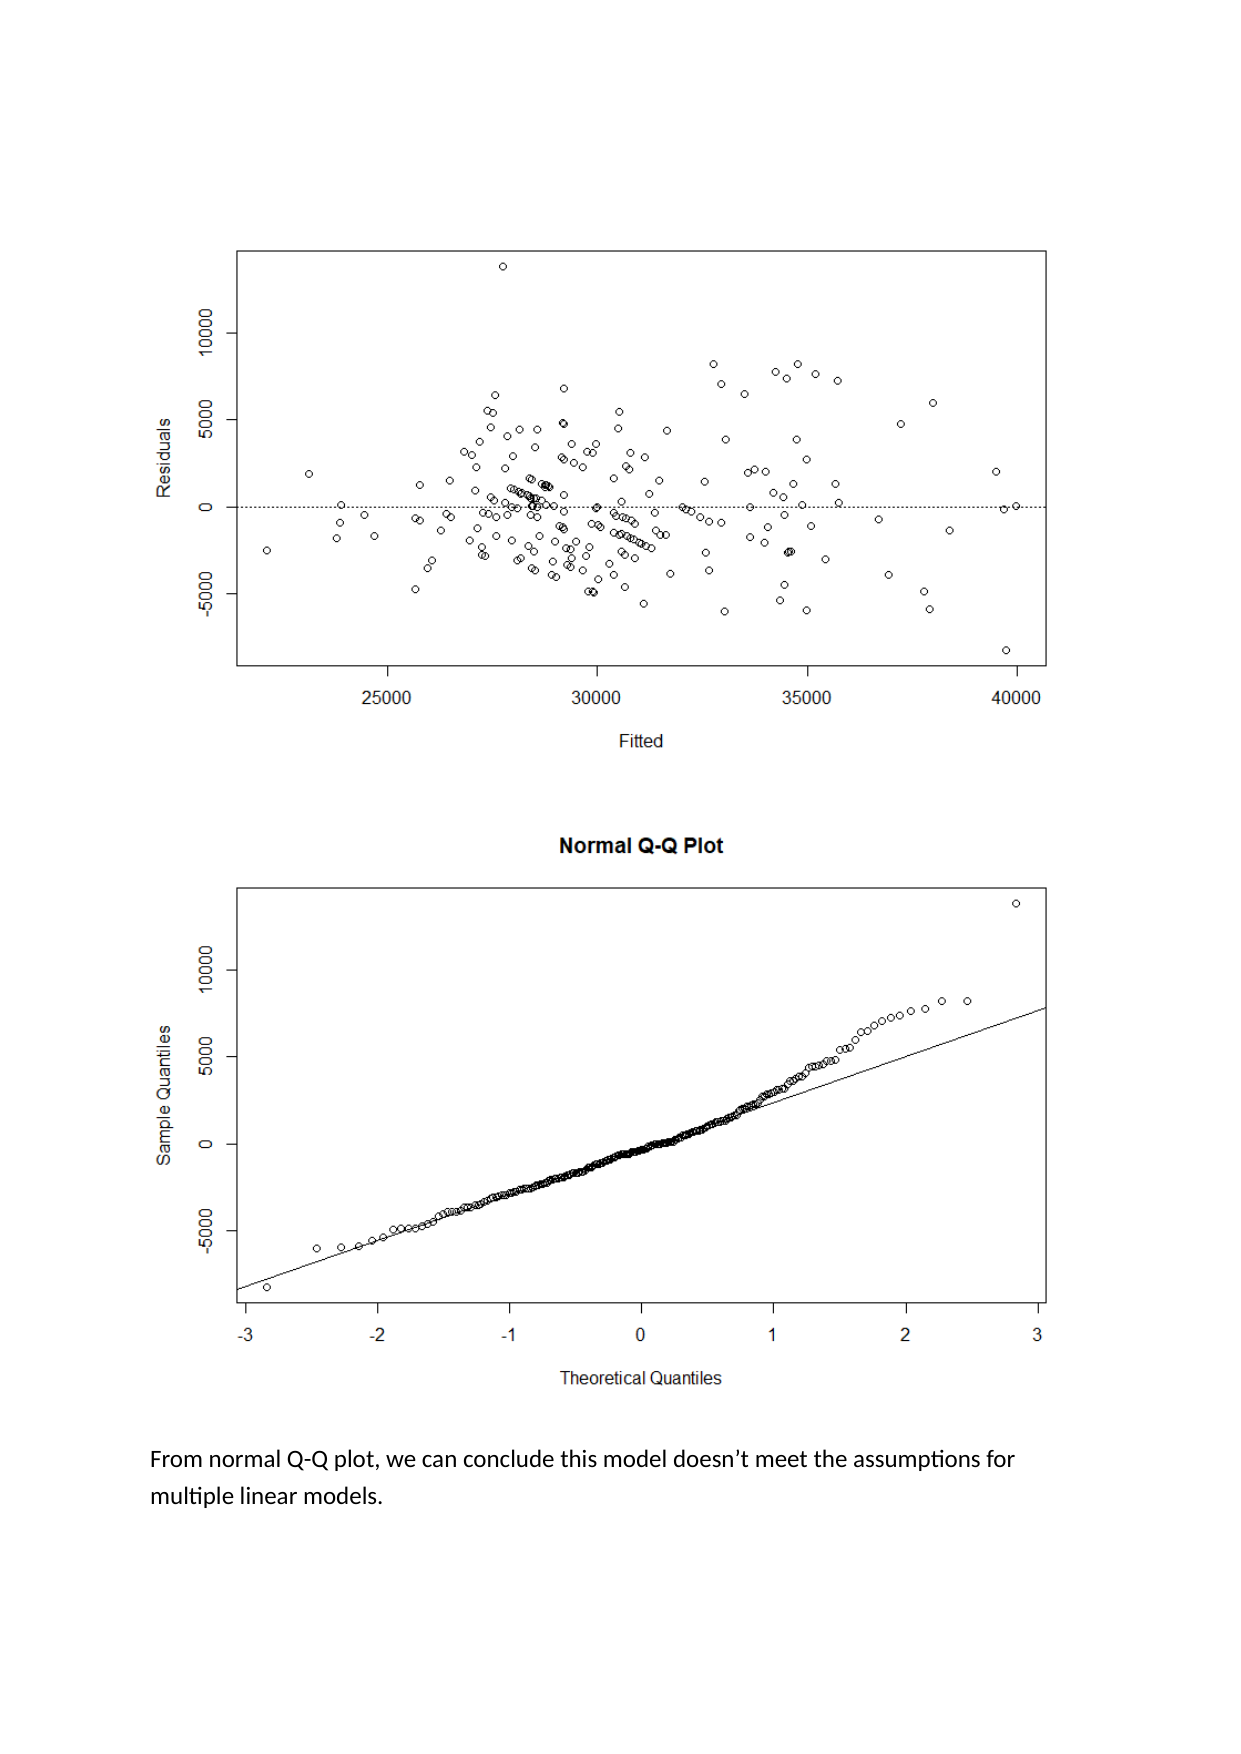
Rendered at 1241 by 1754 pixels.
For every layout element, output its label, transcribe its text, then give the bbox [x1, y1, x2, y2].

picture [150, 802, 1091, 1411]
text From normal Q-Q plot, we can conclude this model doesn’t meet the assumptions for multiple linear models. [150, 1439, 1090, 1514]
picture [150, 164, 1091, 774]
